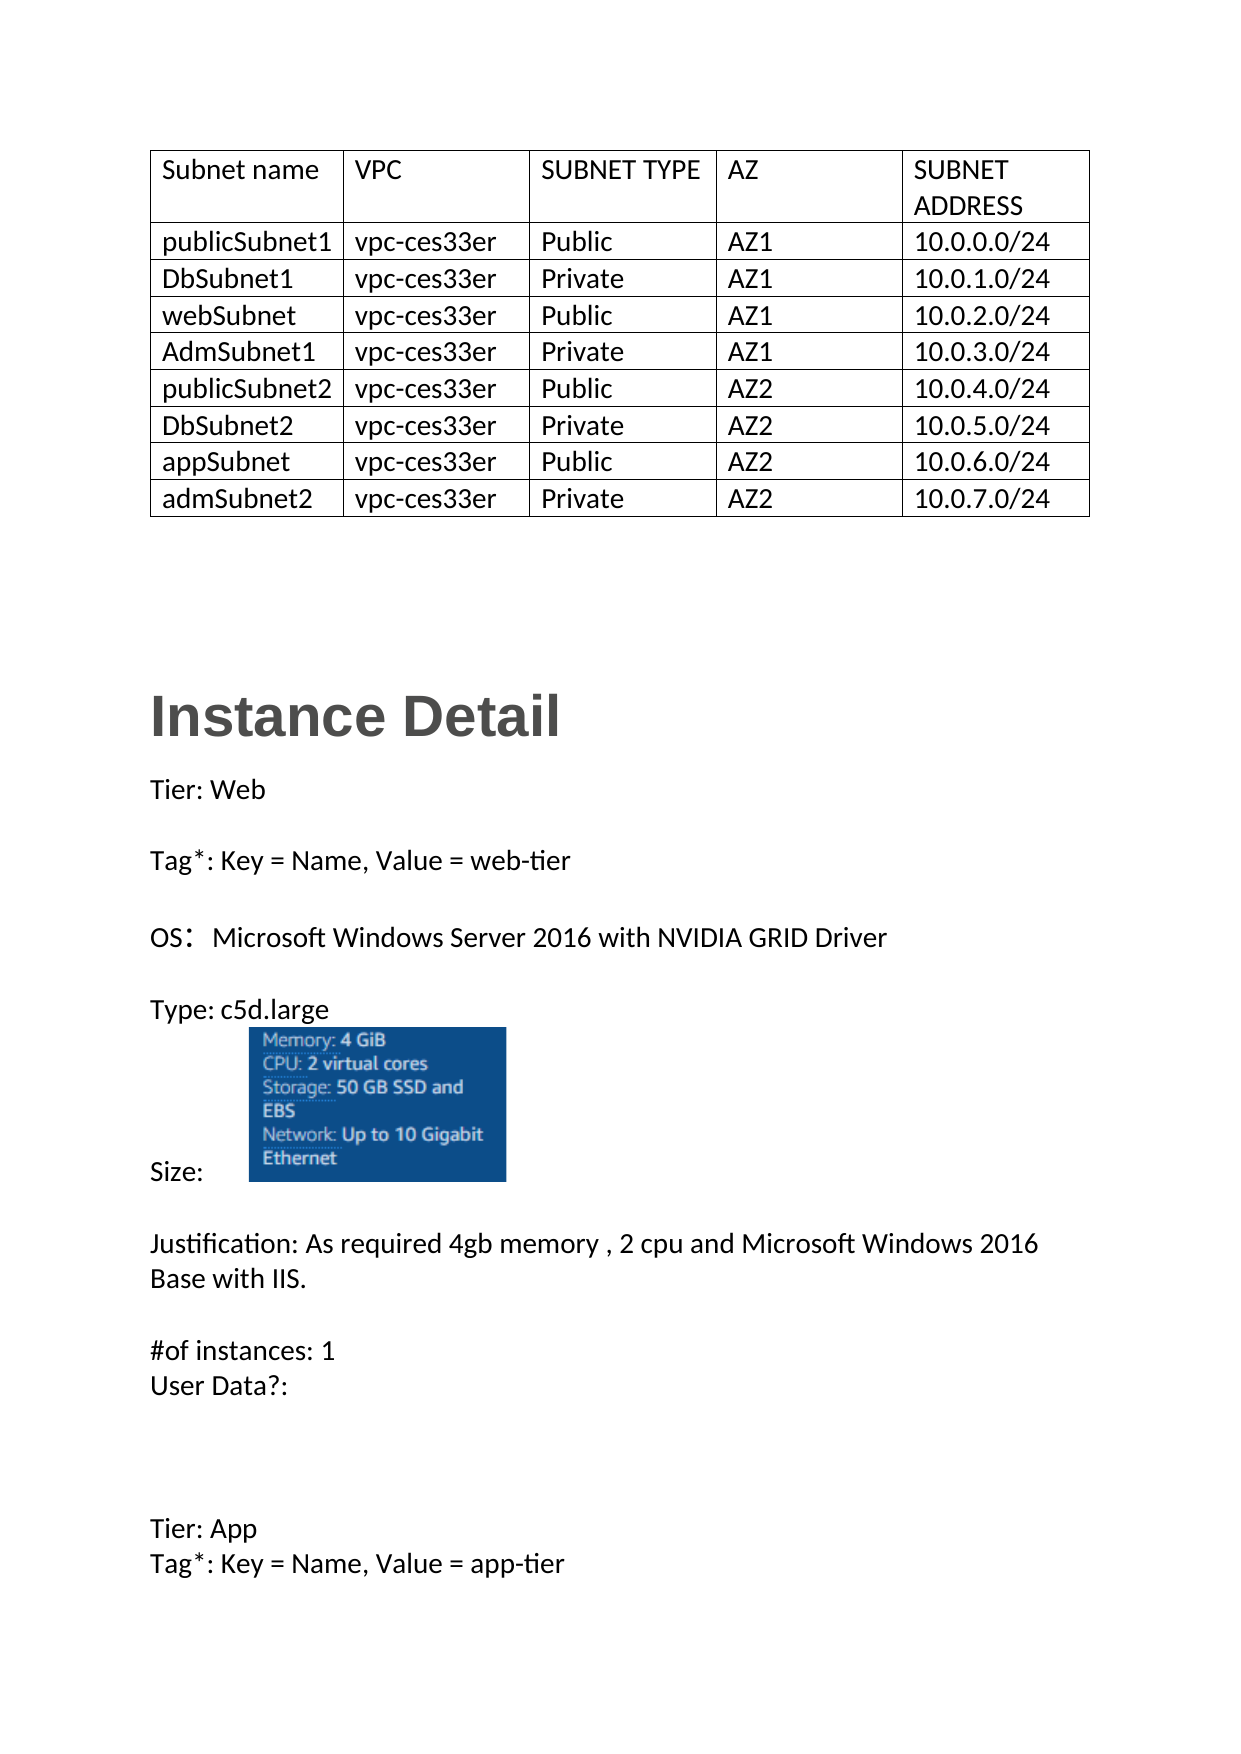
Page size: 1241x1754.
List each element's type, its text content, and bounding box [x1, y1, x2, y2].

table_cell vpc-ces33er [344, 223, 529, 259]
table_cell AZ2 [717, 480, 902, 516]
table_cell vpc-ces33er [344, 297, 529, 332]
text Tag*: Key = Name, Value = web-tier [150, 842, 1090, 878]
text Tier: Web [150, 771, 1090, 807]
table_cell 10.0.0.0/24 [903, 223, 1089, 259]
table_header SUBNET TYPE [530, 151, 716, 222]
table_cell appSubnet [151, 443, 343, 479]
table_cell Private [530, 333, 716, 369]
table_cell vpc-ces33er [344, 370, 529, 406]
table_cell DbSubnet1 [151, 260, 343, 296]
table_cell AZ2 [717, 443, 902, 479]
table_header AZ [717, 151, 902, 222]
table_cell DbSubnet2 [151, 407, 343, 442]
text #of instances: 1 [150, 1332, 1090, 1367]
table_cell webSubnet [151, 297, 343, 332]
table_header Subnet name [151, 151, 343, 222]
text Justification: As required 4gb memory , 2 cpu and Microsoft Windows 2016 Base with IIS. [150, 1225, 1090, 1296]
table_cell Public [530, 297, 716, 332]
table_cell Public [530, 223, 716, 259]
table_cell 10.0.7.0/24 [903, 480, 1089, 516]
table_cell 10.0.3.0/24 [903, 333, 1089, 369]
table_header VPC [344, 151, 529, 222]
text Instance Detail [150, 682, 1090, 749]
table_cell vpc-ces33er [344, 260, 529, 296]
table_cell AZ1 [717, 297, 902, 332]
table_cell Public [530, 370, 716, 406]
text Tag*: Key = Name, Value = app-tier [150, 1545, 1090, 1581]
text Type: c5d.large [150, 991, 1090, 1027]
table_cell vpc-ces33er [344, 333, 529, 369]
table_cell 10.0.2.0/24 [903, 297, 1089, 332]
table_cell vpc-ces33er [344, 443, 529, 479]
table_cell AdmSubnet1 [151, 333, 343, 369]
table_header SUBNET ADDRESS [903, 151, 1089, 222]
table_cell Private [530, 260, 716, 296]
text OS：Microsoft Windows Server 2016 with NVIDIA GRID Driver [150, 913, 1090, 956]
table_cell Private [530, 480, 716, 516]
table_cell 10.0.5.0/24 [903, 407, 1089, 442]
table_cell 10.0.6.0/24 [903, 443, 1089, 479]
text User Data?: [150, 1367, 1090, 1403]
table_cell Public [530, 443, 716, 479]
table_cell AZ2 [717, 407, 902, 442]
table_cell vpc-ces33er [344, 480, 529, 516]
table_cell publicSubnet1 [151, 223, 343, 259]
table_cell admSubnet2 [151, 480, 343, 516]
table_cell publicSubnet2 [151, 370, 343, 406]
table_cell AZ1 [717, 260, 902, 296]
table_cell vpc-ces33er [344, 407, 529, 442]
table_cell AZ1 [717, 333, 902, 369]
table_cell 10.0.4.0/24 [903, 370, 1089, 406]
text Tier: App [150, 1510, 1090, 1545]
table_cell AZ1 [717, 223, 902, 259]
table_cell AZ2 [717, 370, 902, 406]
table_cell Private [530, 407, 716, 442]
picture [248, 1027, 507, 1182]
table_cell 10.0.1.0/24 [903, 260, 1089, 296]
